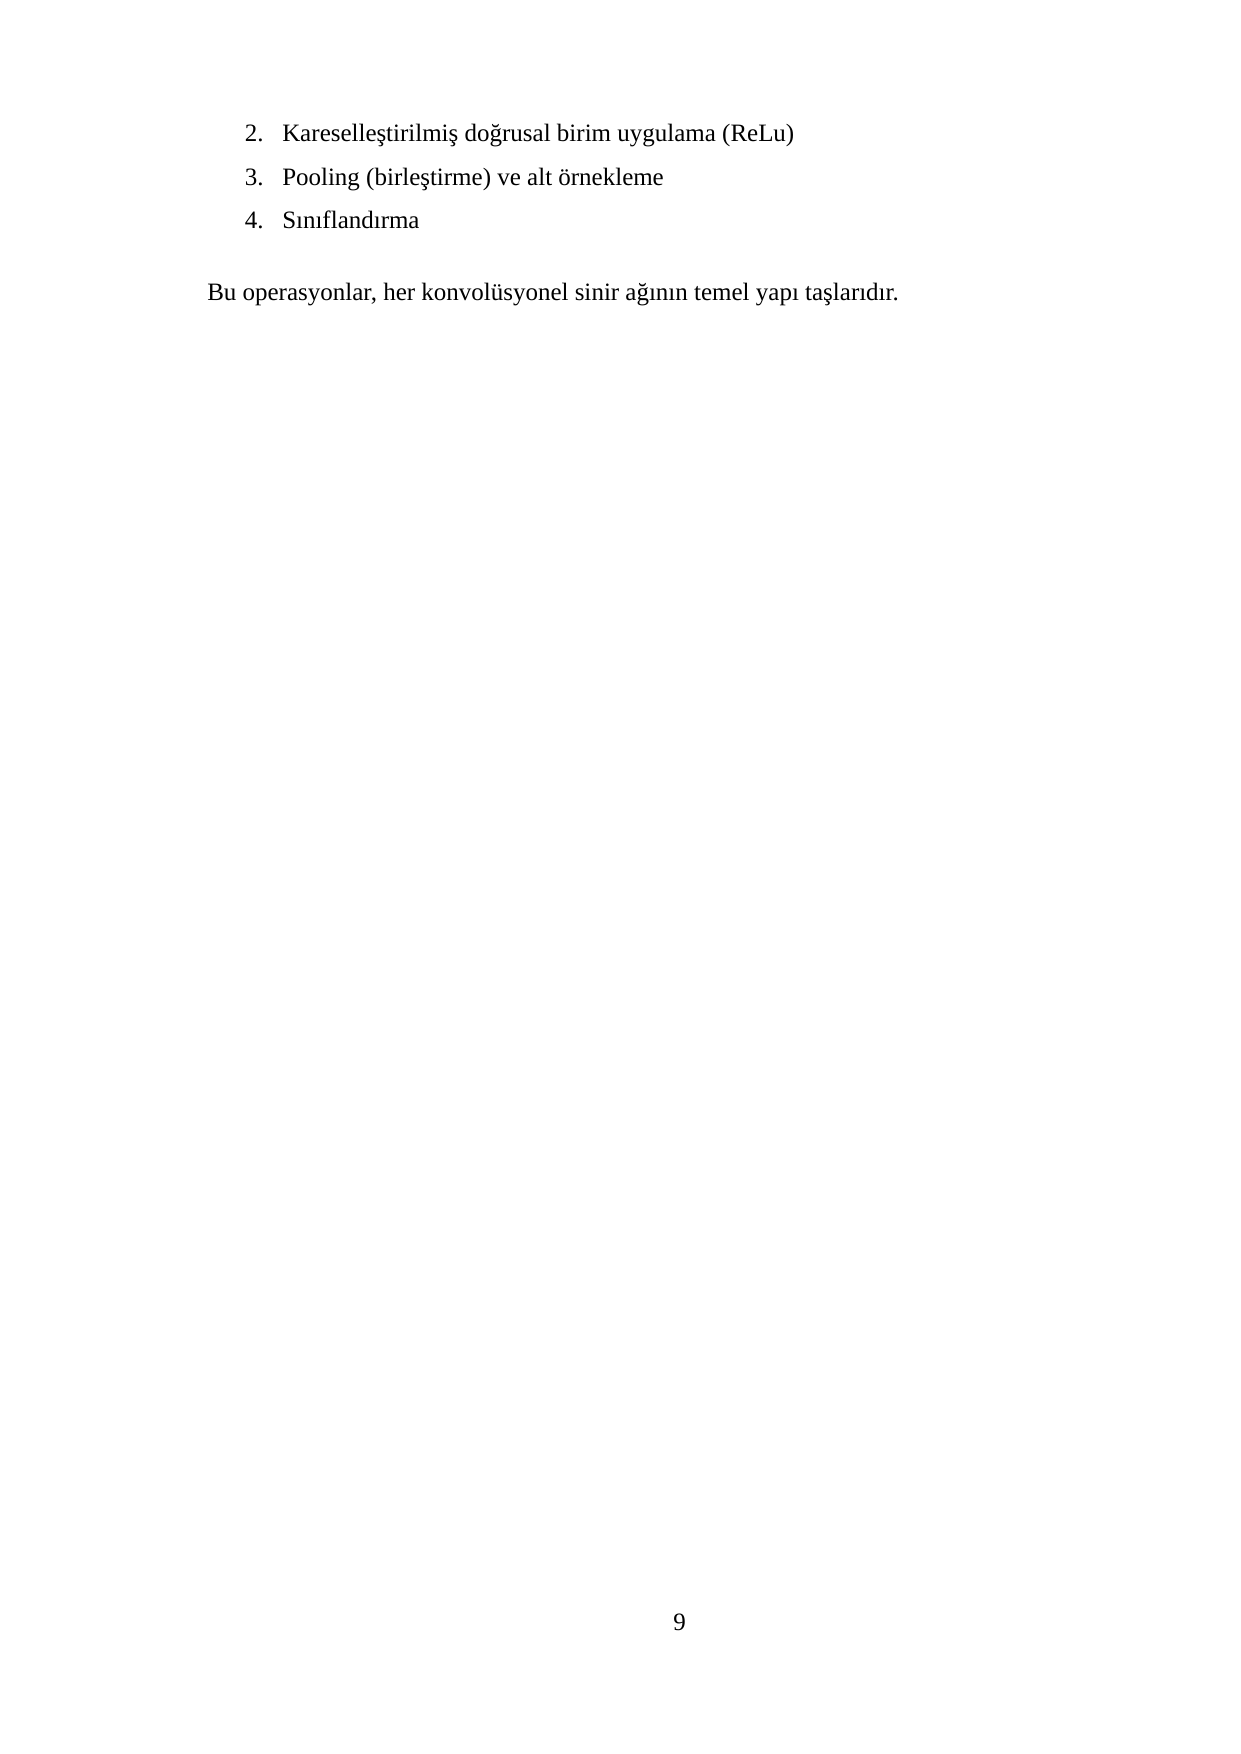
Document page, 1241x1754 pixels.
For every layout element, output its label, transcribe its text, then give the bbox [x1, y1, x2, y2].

list Pooling (birleştirme) ve alt örnekleme [244, 162, 1152, 190]
list Sınıflandırma [244, 205, 1152, 233]
text Bu operasyonlar, her konvolüsyonel sinir ağının temel yapı taşlarıdır. [207, 277, 1152, 306]
list Kareselleştirilmiş doğrusal birim uygulama (ReLu) [244, 118, 1152, 147]
